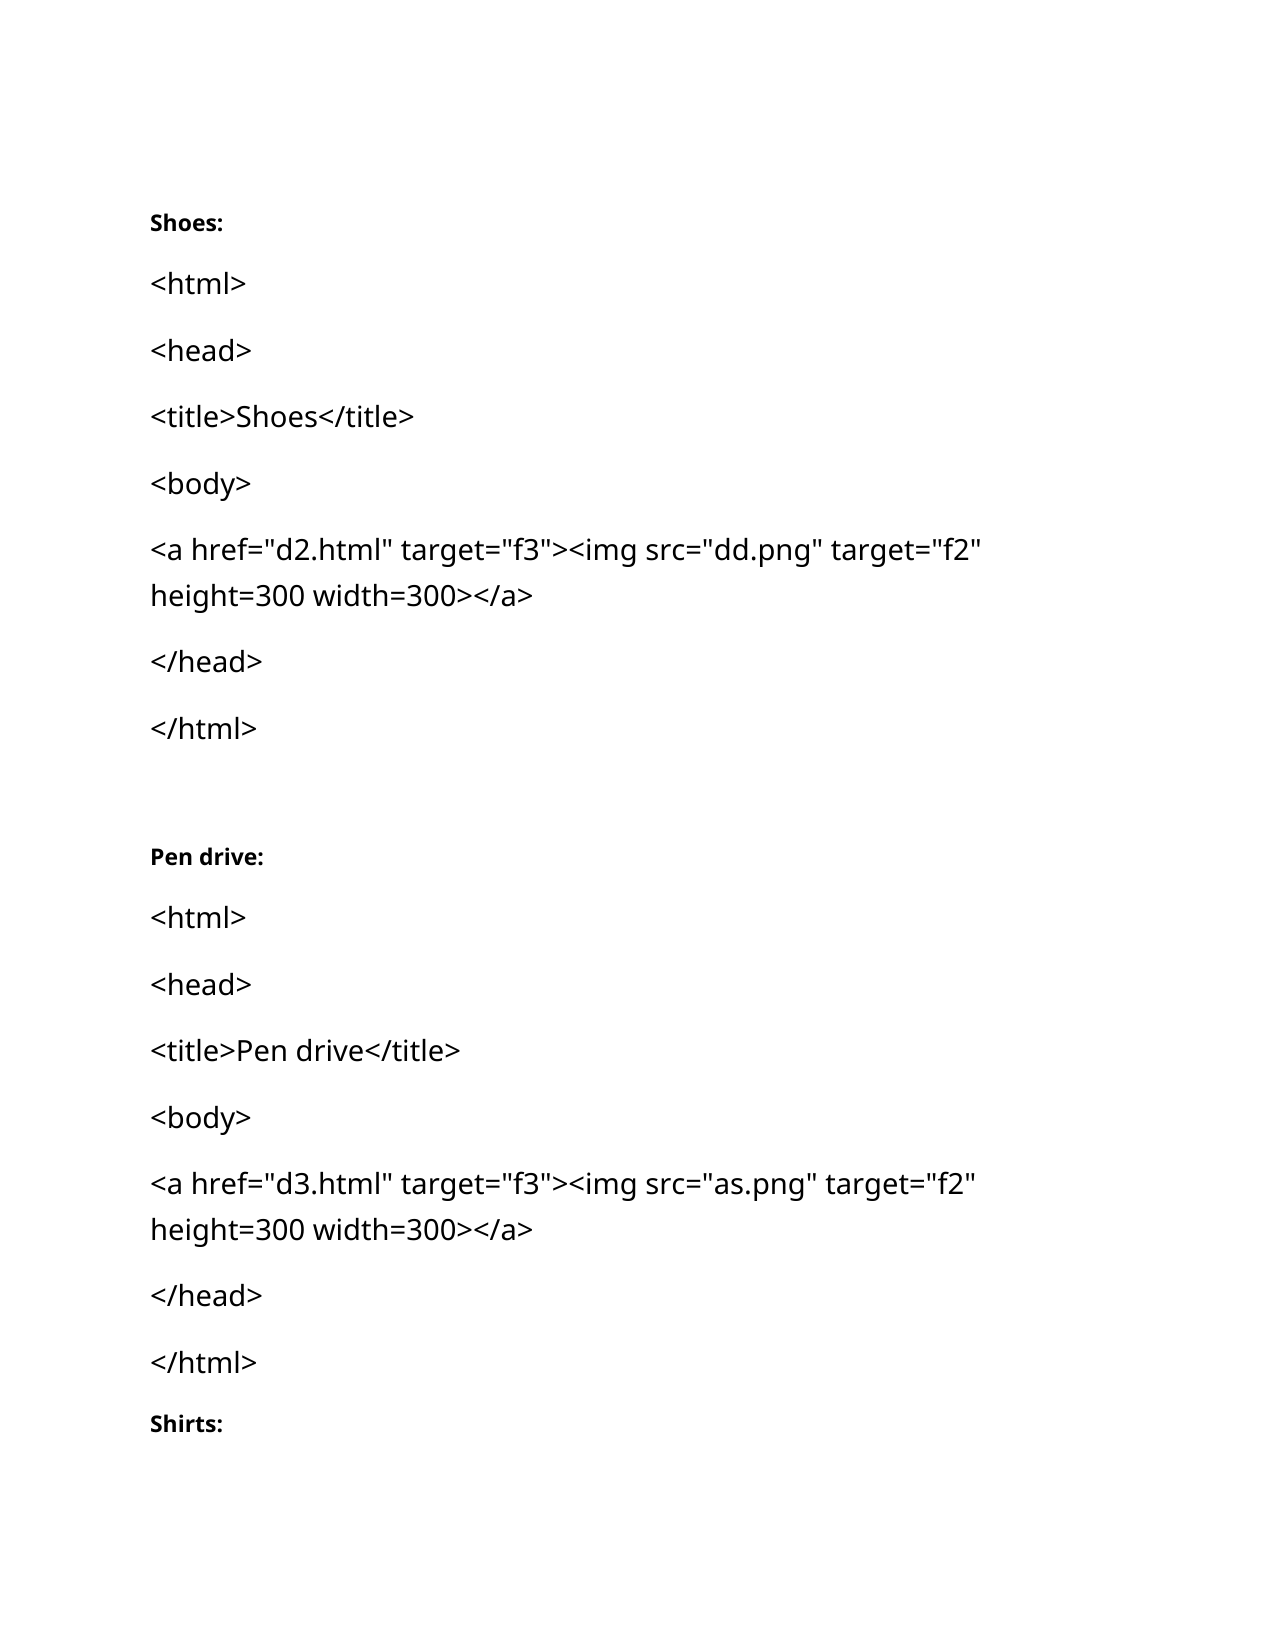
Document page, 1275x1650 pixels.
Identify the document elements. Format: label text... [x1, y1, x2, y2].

text </head> [150, 1276, 1125, 1315]
text <a href="d3.html" target="f3"><img src="as.png" target="f2" height=300 width=300></a> [150, 1163, 1125, 1249]
text <html> [150, 898, 1125, 937]
text Shirts: [150, 1408, 1125, 1440]
text </html> [150, 708, 1125, 748]
text <body> [150, 1097, 1125, 1137]
text Pen drive: [150, 841, 1125, 872]
text <a href="d2.html" target="f3"><img src="dd.png" target="f2" height=300 width=300></a> [150, 529, 1125, 615]
text <html> [150, 263, 1125, 303]
text Shoes: [150, 207, 1125, 238]
text </head> [150, 641, 1125, 681]
text <title>Pen drive</title> [150, 1031, 1125, 1070]
text </html> [150, 1342, 1125, 1382]
text <title>Shoes</title> [150, 396, 1125, 436]
text <head> [150, 964, 1125, 1004]
text <body> [150, 463, 1125, 503]
text <head> [150, 330, 1125, 370]
